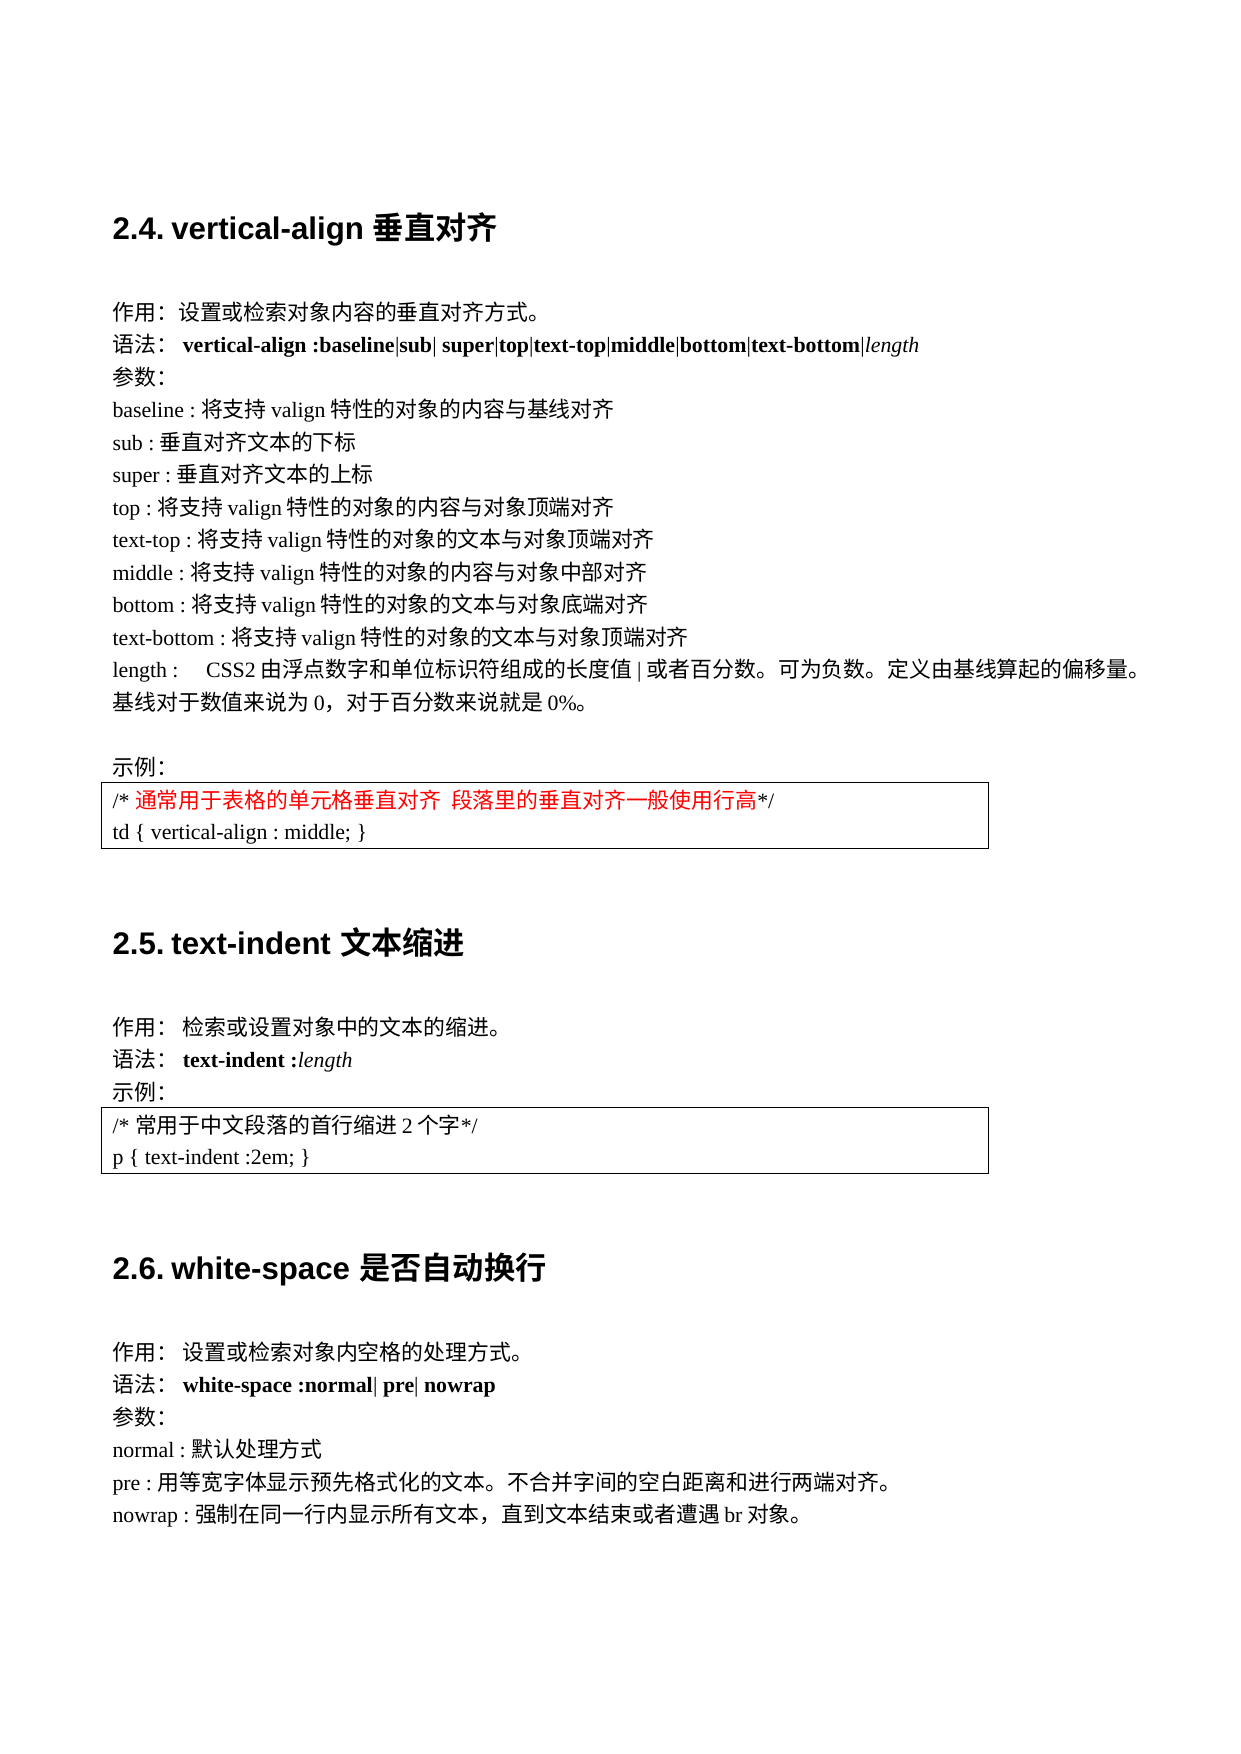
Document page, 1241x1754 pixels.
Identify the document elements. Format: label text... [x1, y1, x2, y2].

text 语法： vertical-align :baseline|sub| super|top|text-top|middle|bottom|text-bottom|length [112, 327, 1128, 359]
text white-space 是否自动换行 [112, 1233, 1106, 1298]
text 作用：设置或检索对象内容的垂直对齐方式。 [112, 294, 1128, 327]
text text-indent 文本缩进 [112, 908, 1106, 973]
text text-top : 将支持valign特性的对象的文本与对象顶端对齐 [112, 522, 1128, 554]
text baseline : 将支持valign特性的对象的内容与基线对齐 [112, 392, 1128, 424]
text 示例： [112, 1074, 1128, 1107]
text pre : 用等宽字体显示预先格式化的文本。不合并字间的空白距离和进行两端对齐。 [112, 1464, 1128, 1497]
text super : 垂直对齐文本的上标 [112, 457, 1128, 489]
text 语法： white-space :normal| pre| nowrap [112, 1367, 1128, 1399]
text 语法： text-indent :length [112, 1042, 1128, 1074]
text 参数： [112, 1399, 1128, 1432]
text nowrap : 强制在同一行内显示所有文本，直到文本结束或者遭遇br对象。 [112, 1497, 1128, 1529]
text normal : 默认处理方式 [112, 1432, 1128, 1464]
text 示例： [112, 749, 1128, 782]
text 作用： 检索或设置对象中的文本的缩进。 [112, 1009, 1128, 1042]
text sub : 垂直对齐文本的下标 [112, 424, 1128, 457]
text vertical-align 垂直对齐 [112, 193, 1106, 258]
table_header /* 常用于中文段落的首行缩进2个字*/ p { text-indent :2em; } [102, 1108, 988, 1173]
text text-bottom : 将支持valign特性的对象的文本与对象顶端对齐 [112, 619, 1128, 652]
table_header /* 通常用于表格的单元格垂直对齐 段落里的垂直对齐一般使用行高*/ td { vertical-align : middle; } [102, 783, 988, 848]
text length : CSS2由浮点数字和单位标识符组成的长度值 | 或者百分数。可为负数。定义由基线算起的偏移量。基线对于数值来说为0，对于百分数来说就是0%。 [112, 652, 1128, 717]
text 作用： 设置或检索对象内空格的处理方式。 [112, 1334, 1128, 1367]
text middle : 将支持valign特性的对象的内容与对象中部对齐 [112, 554, 1128, 587]
text bottom : 将支持valign特性的对象的文本与对象底端对齐 [112, 587, 1128, 619]
text 参数： [112, 359, 1128, 392]
text top : 将支持valign特性的对象的内容与对象顶端对齐 [112, 489, 1128, 522]
